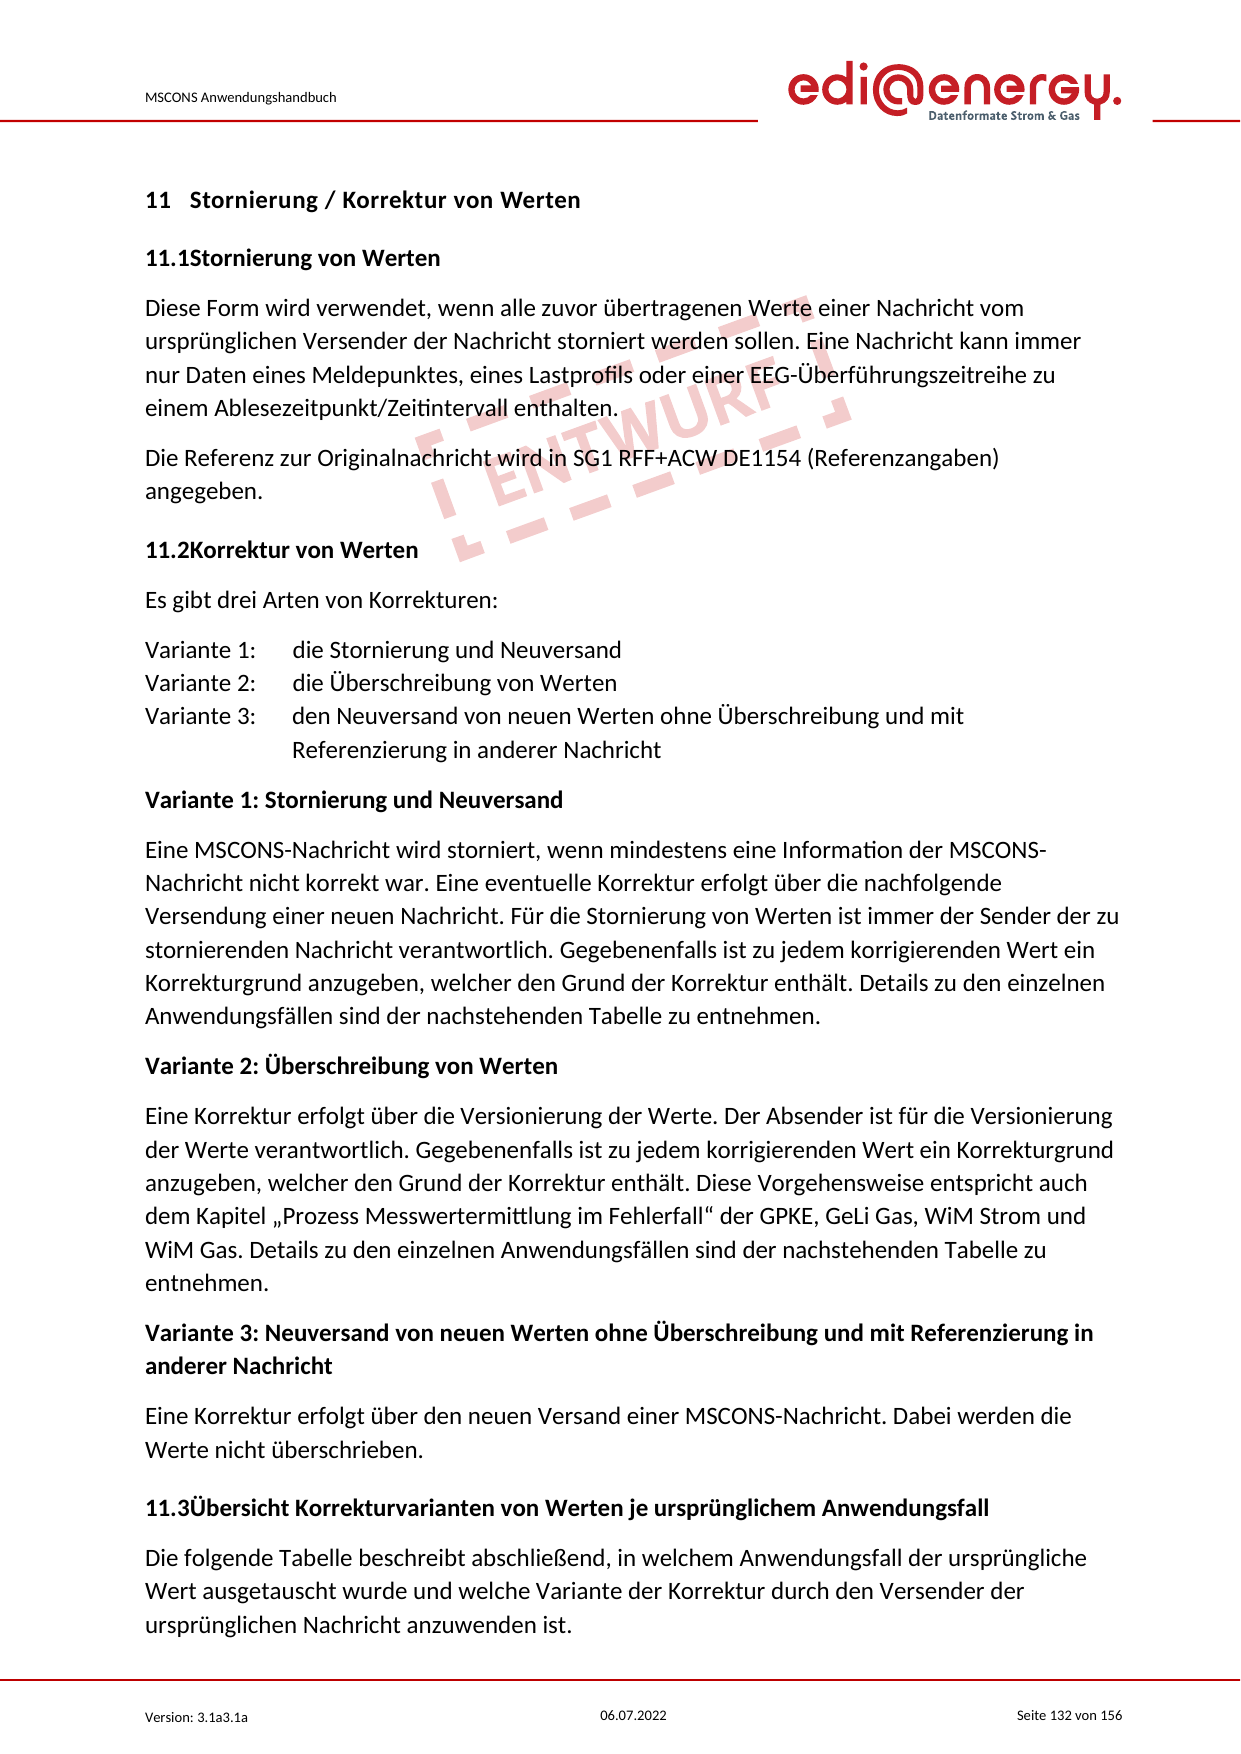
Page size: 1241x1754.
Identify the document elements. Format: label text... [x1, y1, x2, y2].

text Die Referenz zur Originalnachricht wird in SG1 RFF+ACW DE1154 (Referenzangaben) angegeben. [145, 439, 1122, 506]
text Variante 3: Neuversand von neuen Werten ohne Überschreibung und mit Referenzierung in anderer Nachricht [145, 1314, 1122, 1381]
text Eine MSCONS-Nachricht wird storniert, wenn mindestens eine Information der MSCONS-Nachricht nicht korrekt war. Eine eventuelle Korrektur erfolgt über die nachfolgende Versendung einer neuen Nachricht. Für die Stornierung von Werten ist immer der Sender der zu stornierenden Nachricht verantwortlich. Gegebenenfalls ist zu jedem korrigierenden Wert ein Korrekturgrund anzugeben, welcher den Grund der Korrektur enthält. Details zu den einzelnen Anwendungsfällen sind der nachstehenden Tabelle zu entnehmen. [145, 831, 1122, 1031]
text Variante 3: den Neuversand von neuen Werten ohne Überschreibung und mit Referenzierung in anderer Nachricht [145, 698, 1122, 764]
subtitle Stornierung / Korrektur von Werten [145, 181, 1122, 214]
text Variante 1: Stornierung und Neuversand [145, 781, 1122, 814]
text Variante 2: Überschreibung von Werten [145, 1048, 1122, 1081]
subtitle Korrektur von Werten [145, 531, 1122, 564]
text Diese Form wird verwendet, wenn alle zuvor übertragenen Werte einer Nachricht vom ursprünglichen Versender der Nachricht storniert werden sollen. Eine Nachricht kann immer nur Daten eines Meldepunktes, eines Lastprofils oder einer EEG-Überführungszeitreihe zu einem Ablesezeitpunkt/Zeitintervall enthalten. [145, 289, 1122, 423]
text Variante 2: die Überschreibung von Werten [145, 664, 1122, 698]
text Es gibt drei Arten von Korrekturen: [145, 581, 1122, 614]
subtitle Stornierung von Werten [145, 239, 1122, 273]
text Eine Korrektur erfolgt über den neuen Versand einer MSCONS-Nachricht. Dabei werden die Werte nicht überschrieben. [145, 1398, 1122, 1464]
subtitle Übersicht Korrekturvarianten von Werten je ursprünglichem Anwendungsfall [145, 1489, 1122, 1523]
text Die folgende Tabelle beschreibt abschließend, in welchem Anwendungsfall der ursprüngliche Wert ausgetauscht wurde und welche Variante der Korrektur durch den Versender der ursprünglichen Nachricht anzuwenden ist. [145, 1539, 1122, 1639]
text Eine Korrektur erfolgt über die Versionierung der Werte. Der Absender ist für die Versionierung der Werte verantwortlich. Gegebenenfalls ist zu jedem korrigierenden Wert ein Korrekturgrund anzugeben, welcher den Grund der Korrektur enthält. Diese Vorgehensweise entspricht auch dem Kapitel „Prozess Messwertermittlung im Fehlerfall“ der GPKE, GeLi Gas, WiM Strom und WiM Gas. Details zu den einzelnen Anwendungsfällen sind der nachstehenden Tabelle zu entnehmen. [145, 1098, 1122, 1298]
text Variante 1: die Stornierung und Neuversand [145, 631, 1122, 664]
